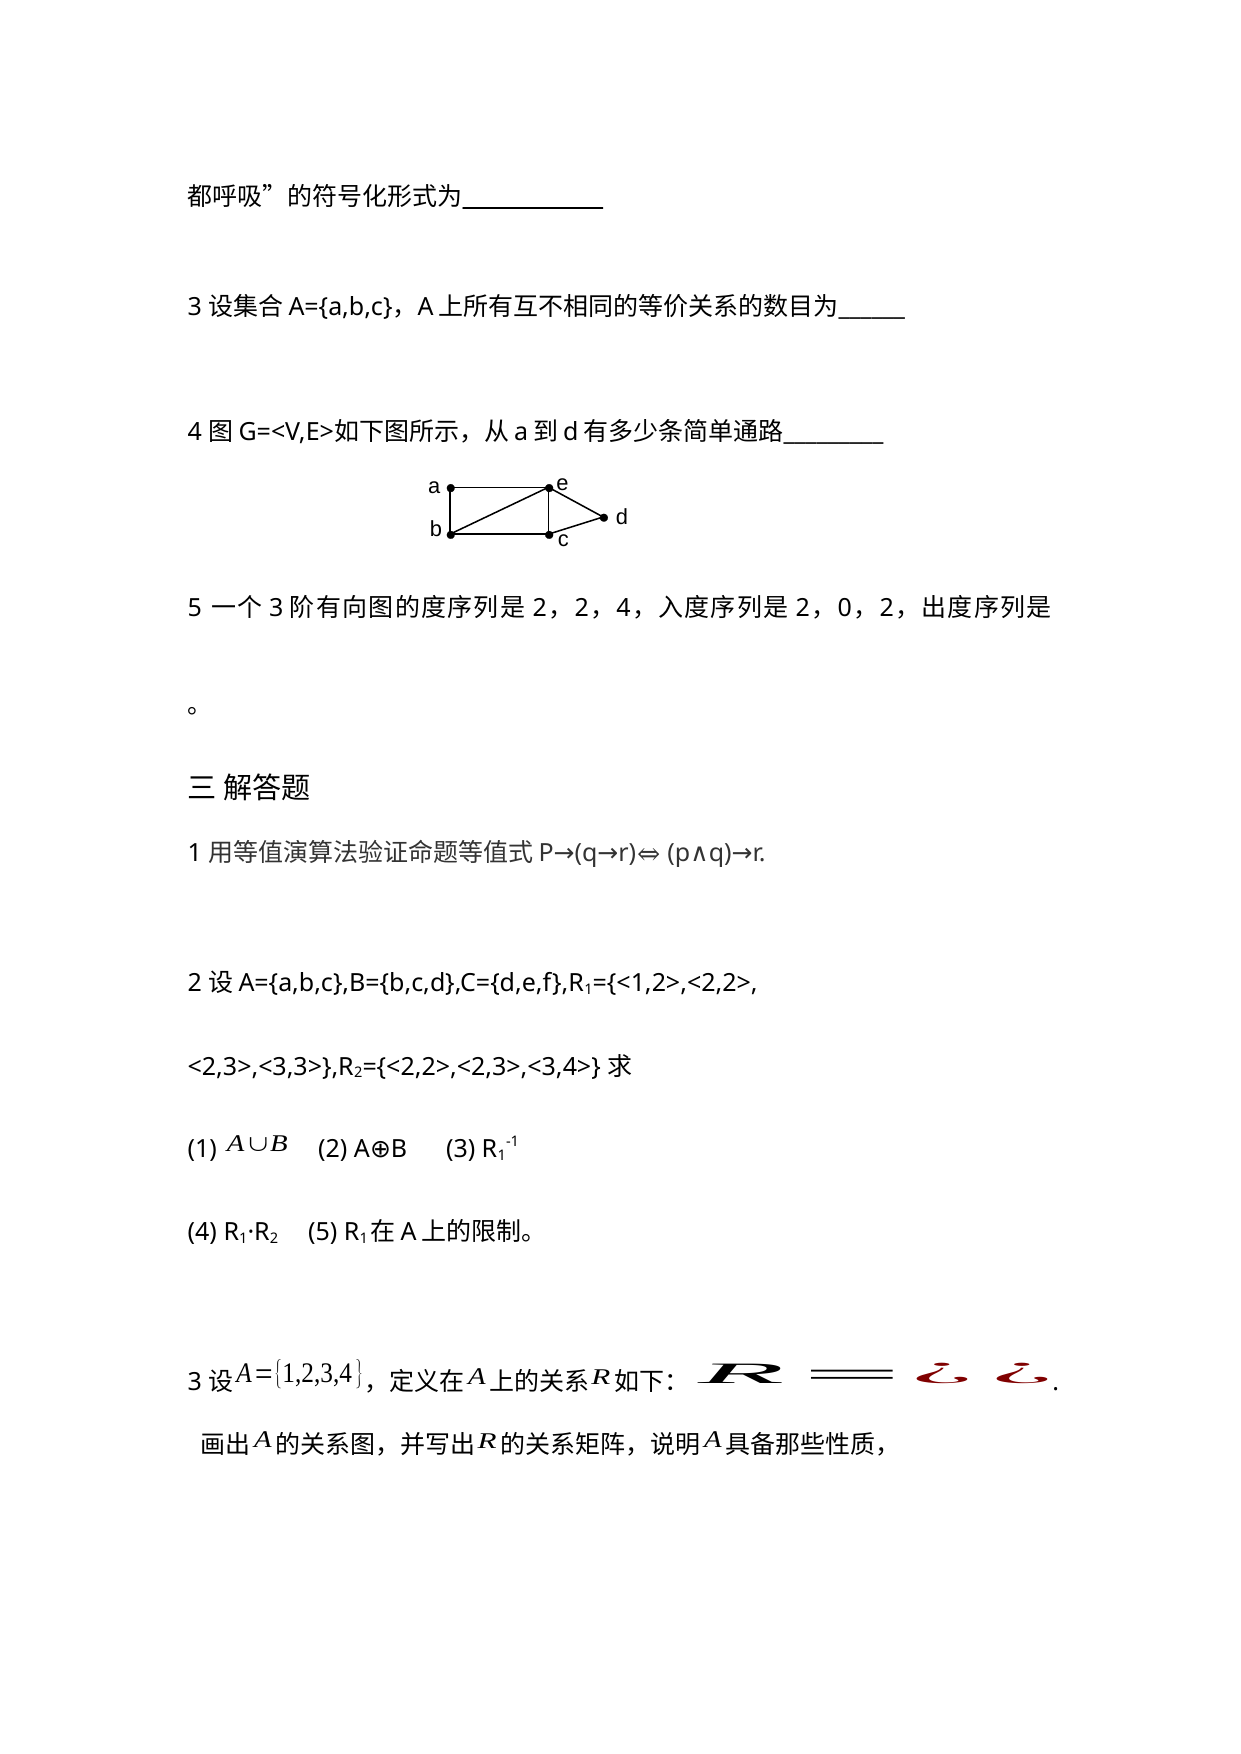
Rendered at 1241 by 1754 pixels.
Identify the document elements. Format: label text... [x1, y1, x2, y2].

text 4 图G=<V,E>如下图所示，从a到d有多少条简单通路_________ [187, 411, 1053, 447]
text (4) R1·R2 (5) R1在A上的限制。 [187, 1197, 1053, 1262]
text 3 设，定义在上的关系如下：. [187, 1345, 1053, 1410]
text 都呼吸”的符号化形式为_______ _ [187, 162, 1053, 227]
text 2 设A={a,b,c},B={b,c,d},C={d,e,f},R1={<1,2>,<2,2>, [187, 948, 1053, 1013]
text 5 一个3阶有向图的度序列是2，2，4，入度序列是2，0，2，出度序列是 。 [187, 573, 1053, 735]
text 三 解答题 [187, 753, 1053, 818]
text (1) (2) A⊕B (3) R1-1 [187, 1115, 1053, 1180]
text 1 用等值演算法验证命题等值式P→(q→r)⇔ (p∧q)→r. [187, 818, 1053, 883]
text 画出的关系图，并写出的关系矩阵，说明具备那些性质， [187, 1410, 1053, 1475]
text 3 设集合A={a,b,c}，A上所有互不相同的等价关系的数目为______ [187, 286, 1053, 322]
text <2,3>,<3,3>},R2={<2,2>,<2,3>,<3,4>} 求 [187, 1032, 1053, 1097]
